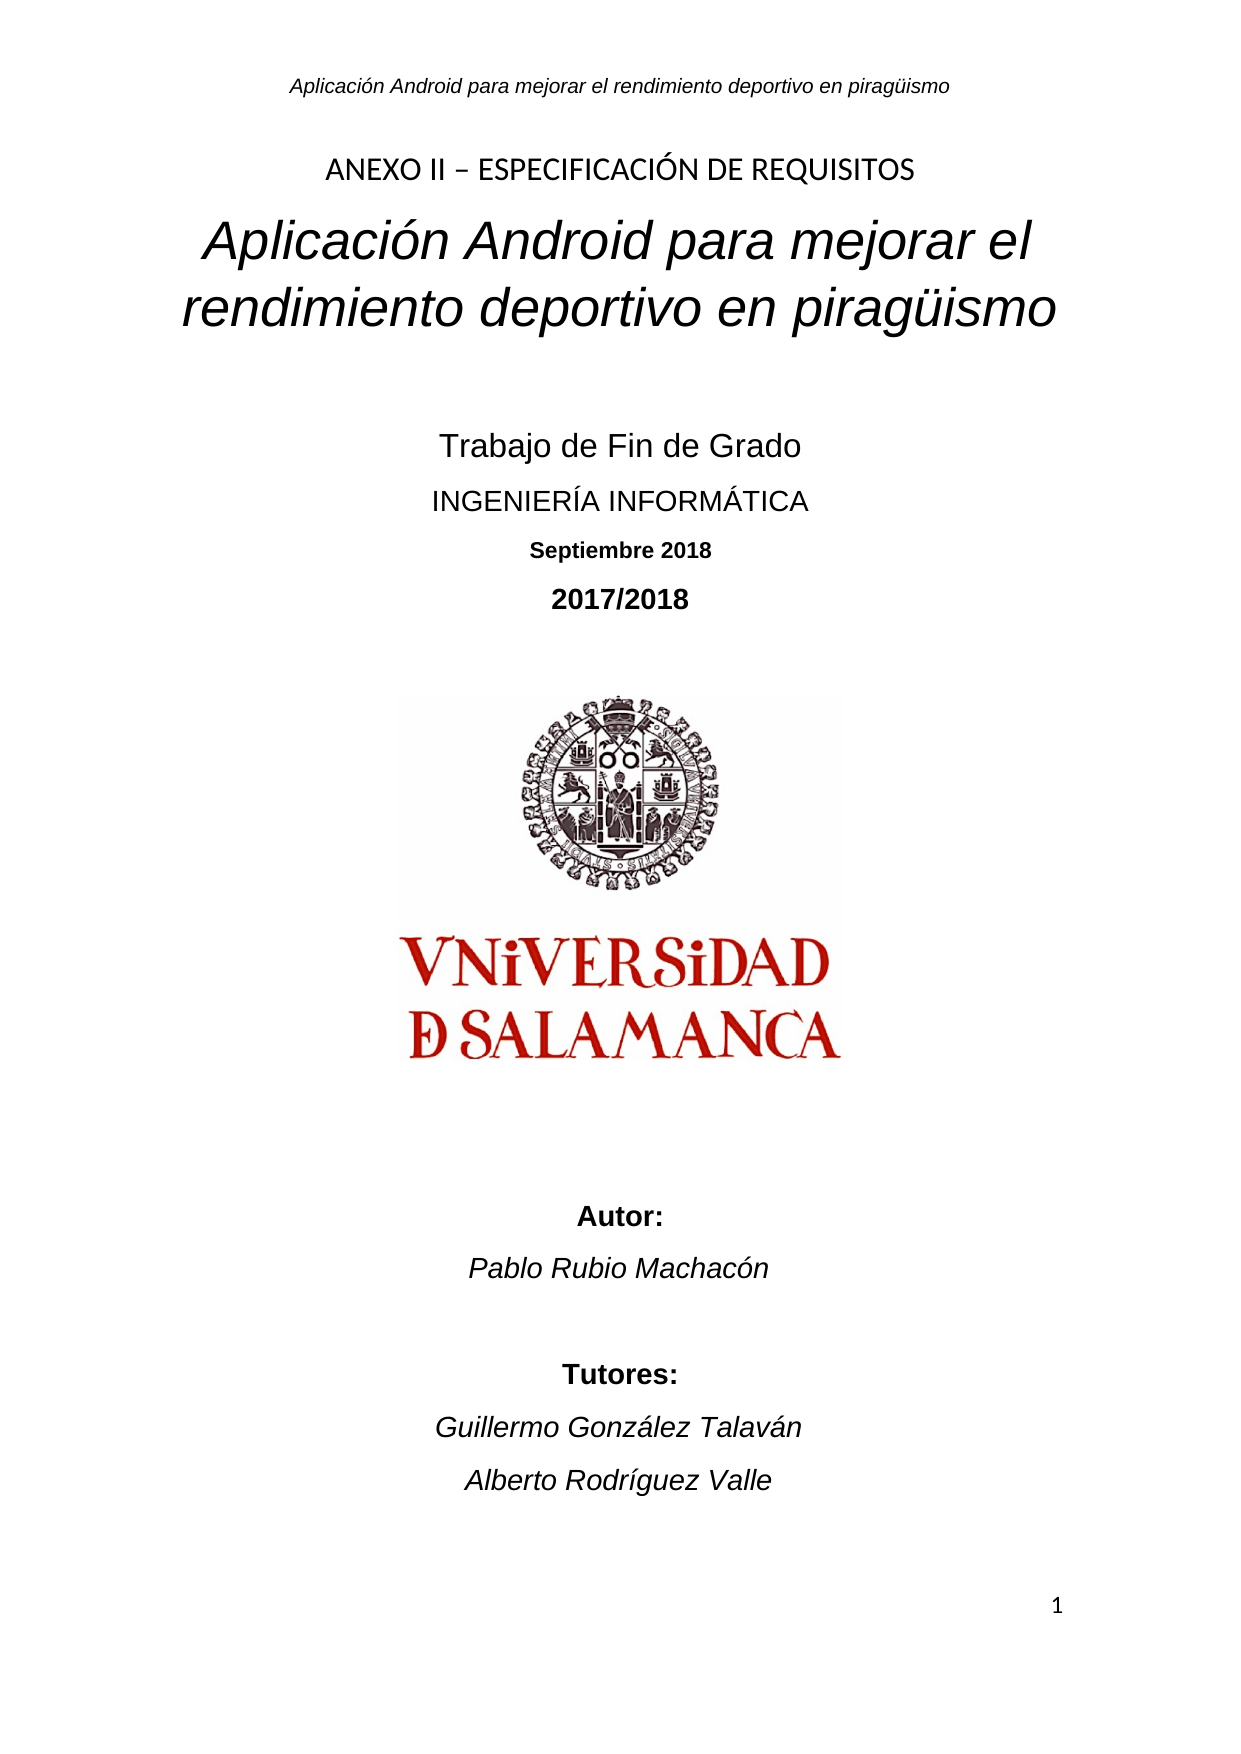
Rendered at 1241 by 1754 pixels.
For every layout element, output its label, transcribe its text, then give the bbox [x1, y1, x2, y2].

text Guillermo González Talaván [177, 1410, 1063, 1443]
text Trabajo de Fin de Grado [177, 426, 1063, 465]
text Alberto Rodríguez Valle [177, 1463, 1063, 1496]
picture [368, 665, 873, 1072]
text Aplicación Android para mejorar el rendimiento deportivo en piragüismo [177, 208, 1063, 338]
text 2017/2018 [177, 582, 1063, 616]
text Autor: [177, 1199, 1063, 1232]
text INGENIERÍA INFORMÁTICA [177, 484, 1063, 518]
text Septiembre 2018 [177, 537, 1063, 564]
text Pablo Rubio Machacón [177, 1252, 1063, 1285]
text Tutores: [177, 1357, 1063, 1391]
text ANEXO II – ESPECIFICACIÓN DE REQUISITOS [177, 148, 1063, 188]
